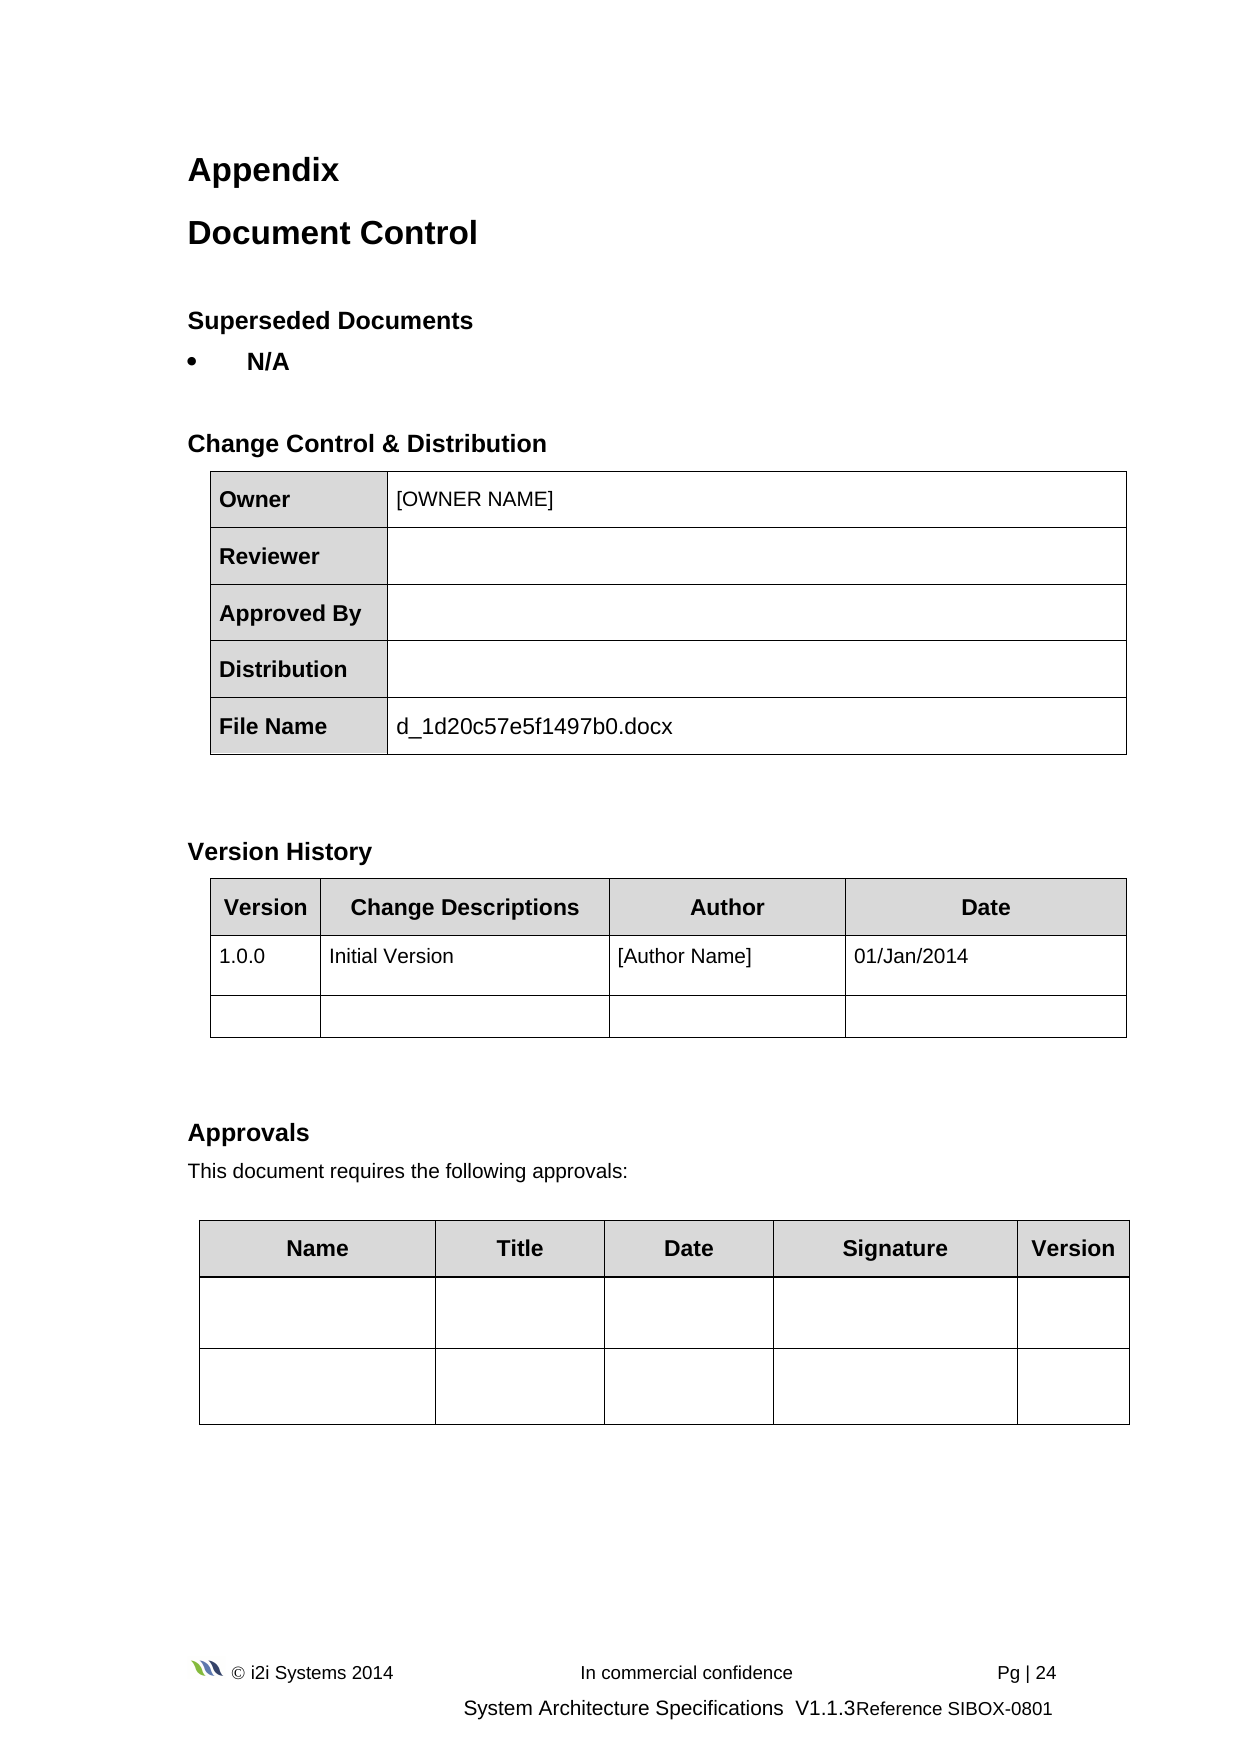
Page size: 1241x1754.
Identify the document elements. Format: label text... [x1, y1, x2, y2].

table_cell [610, 996, 845, 1037]
subtitle Superseded Documents [187, 306, 1053, 334]
table_cell [388, 585, 1126, 640]
table_cell SAS_SystemArchitectureSpecifications_[ProjectCode]_Template_v1.1.3 [388, 698, 1126, 753]
table_header Date [605, 1221, 773, 1276]
table_cell Reviewer [211, 528, 387, 584]
table_cell 01/Jan/2014 [846, 936, 1126, 995]
table_cell [200, 1278, 435, 1348]
table_cell [436, 1349, 604, 1424]
table_cell Distribution [211, 641, 387, 697]
table_cell [846, 996, 1126, 1037]
table_header Title [436, 1221, 604, 1276]
table_cell [1018, 1278, 1129, 1348]
table_cell Approved By [211, 585, 387, 640]
table_header Change Descriptions [321, 879, 609, 935]
table_cell [Author Name] [610, 936, 845, 995]
table_header Name [200, 1221, 435, 1276]
table_cell [774, 1278, 1017, 1348]
table_header Date [846, 879, 1126, 935]
subtitle N/A [187, 347, 1053, 376]
table_cell [321, 996, 609, 1037]
table_header Owner [211, 472, 387, 527]
table_header [OWNER NAME] [388, 472, 1126, 527]
table_cell 1.0.0 [211, 936, 320, 995]
table_header Author [610, 879, 845, 935]
table_cell [774, 1349, 1017, 1424]
table_header Version [211, 879, 320, 935]
subtitle Approvals [187, 1118, 1053, 1147]
subtitle Document Control [187, 213, 1053, 252]
text This document requires the following approvals: [187, 1159, 1053, 1183]
table_cell [388, 641, 1126, 697]
table_cell Initial Version [321, 936, 609, 995]
table_header Signature [774, 1221, 1017, 1276]
table_cell [605, 1349, 773, 1424]
table_cell [211, 996, 320, 1037]
subtitle Version History [187, 837, 1053, 866]
table_cell File Name [211, 698, 387, 753]
table_cell [1018, 1349, 1129, 1424]
subtitle Change Control & Distribution [187, 429, 1053, 458]
table_header Version [1018, 1221, 1129, 1276]
table_cell [388, 528, 1126, 584]
picture [187, 1656, 226, 1679]
subtitle Appendix [187, 150, 1053, 188]
table_cell [605, 1278, 773, 1348]
table_cell [200, 1349, 435, 1424]
table_cell [436, 1278, 604, 1348]
